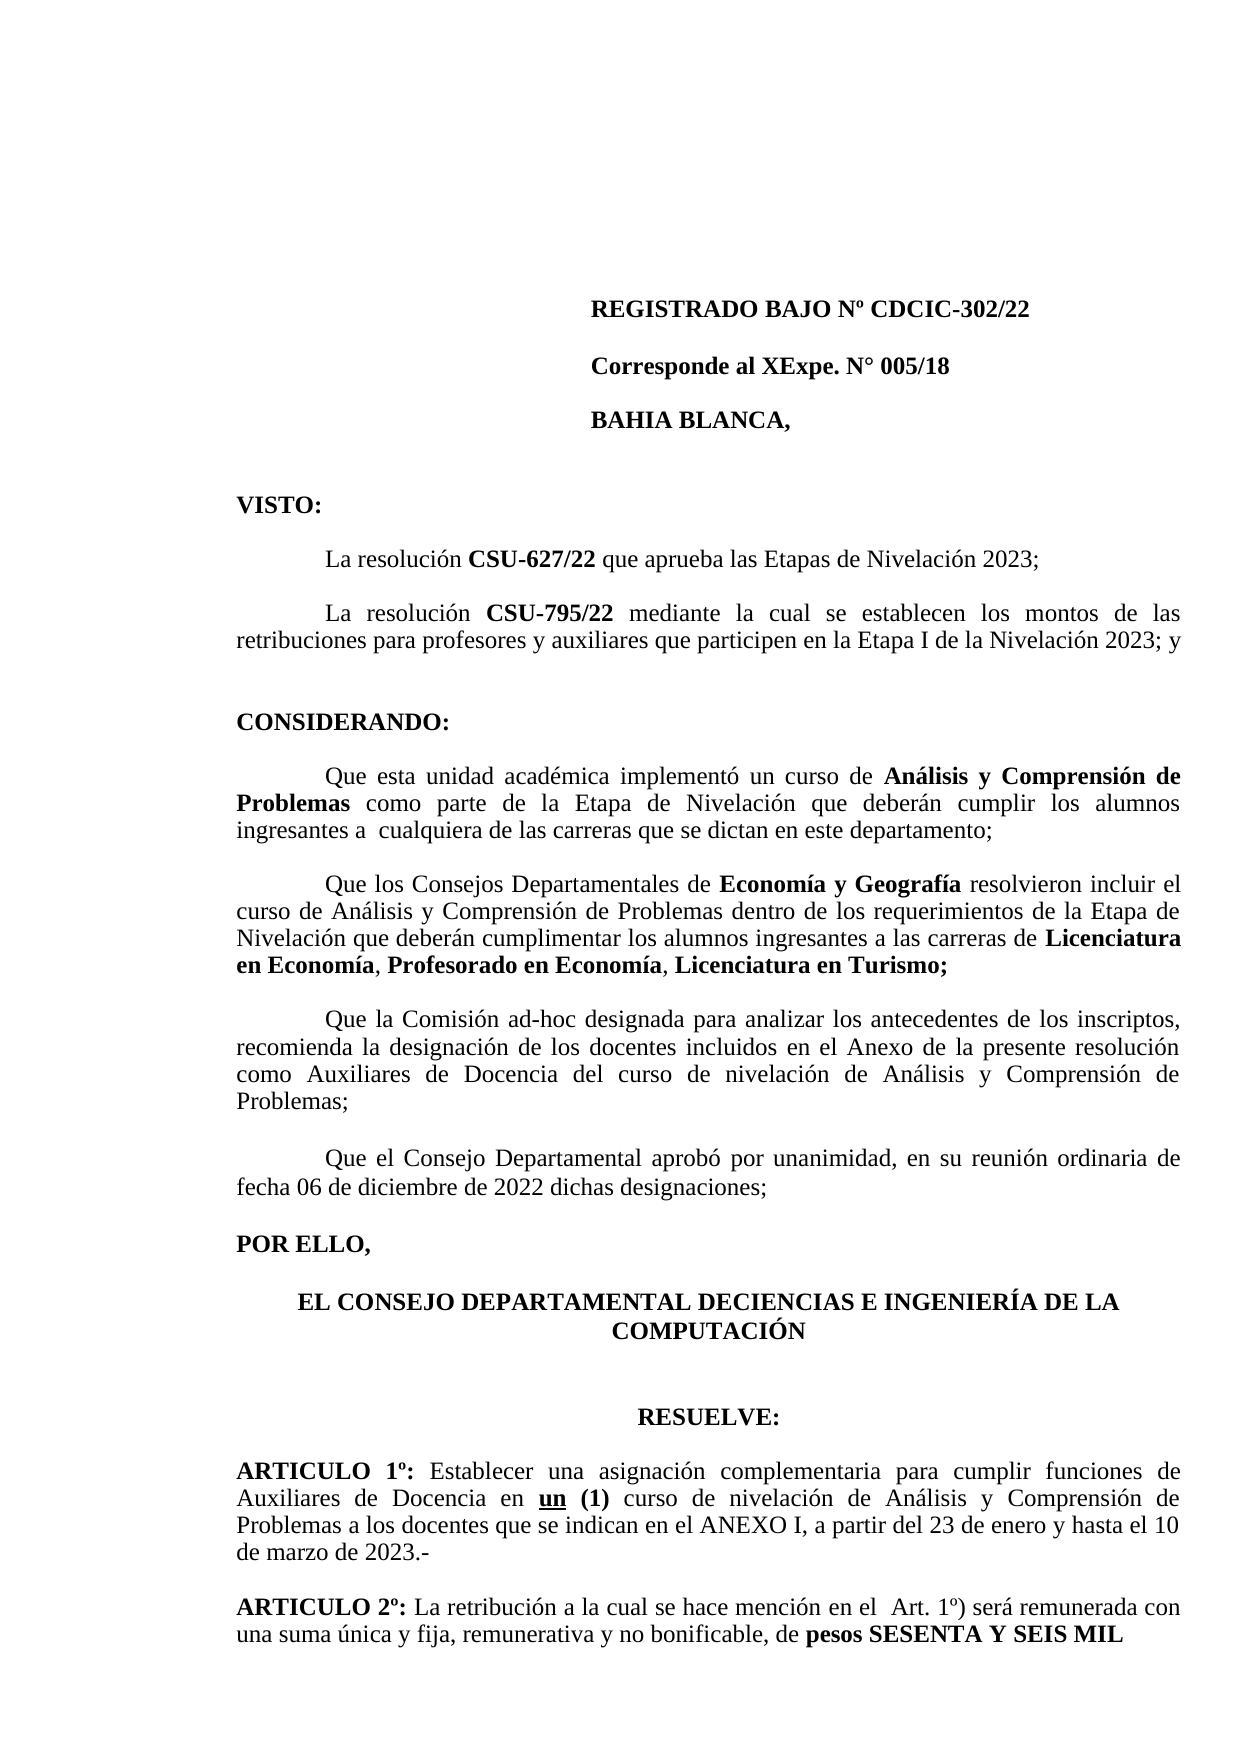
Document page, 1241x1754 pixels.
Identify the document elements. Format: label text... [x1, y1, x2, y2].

text Que el Consejo Departamental aprobó por unanimidad, en su reunión ordinaria de fecha 06 de diciembre de 2022 dichas designaciones; [236, 1143, 1181, 1201]
text Que los Consejos Departamentales de Economía y Geografía resolvieron incluir el curso de Análisis y Comprensión de Problemas dentro de los requerimientos de la Etapa de Nivelación que deberán cumplimentar los alumnos ingresantes a las carreras de Licenciatura en Economía, Profesorado en Economía, Licenciatura en Turismo; [236, 871, 1181, 979]
text Corresponde al XExpe. N° 005/18 [236, 351, 1181, 380]
text BAHIA BLANCA, [236, 407, 1181, 434]
text Que esta unidad académica implementó un curso de Análisis y Comprensión de Problemas como parte de la Etapa de Nivelación que deberán cumplir los alumnos ingresantes a cualquiera de las carreras que se dictan en este departamento; [236, 762, 1181, 844]
text CONSIDERANDO: [236, 708, 1181, 735]
text VISTO: [236, 490, 1181, 519]
text EL CONSEJO DEPARTAMENTAL DECIENCIAS E INGENIERÍA DE LA COMPUTACIÓN [236, 1287, 1181, 1344]
text RESUELVE: [236, 1402, 1181, 1431]
text ARTICULO 2º: La retribución a la cual se hace mención en el Art. 1º) será remunerada con una suma única y fija, remunerativa y no bonificable, de pesos SESENTA Y SEIS MIL [236, 1593, 1181, 1647]
text POR ELLO, [236, 1229, 1181, 1258]
text Que la Comisión ad-hoc designada para analizar los antecedentes de los inscriptos, recomienda la designación de los docentes incluidos en el Anexo de la presente resolución como Auxiliares de Docencia del curso de nivelación de Análisis y Comprensión de Problemas; [236, 1006, 1181, 1114]
text La resolución CSU-627/22 que aprueba las Etapas de Nivelación 2023; [236, 546, 1181, 573]
subtitle REGISTRADO BAJO Nº CDCIC-302/22 [236, 295, 1181, 322]
text La resolución CSU-795/22 mediante la cual se establecen los montos de las retribuciones para profesores y auxiliares que participen en la Etapa I de la Nivelación 2023; y [236, 600, 1181, 654]
text ARTICULO 1º: Establecer una asignación complementaria para cumplir funciones de Auxiliares de Docencia en un (1) curso de nivelación de Análisis y Comprensión de Problemas a los docentes que se indican en el ANEXO I, a partir del 23 de enero y hasta el 10 de marzo de 2023.- [236, 1458, 1181, 1566]
